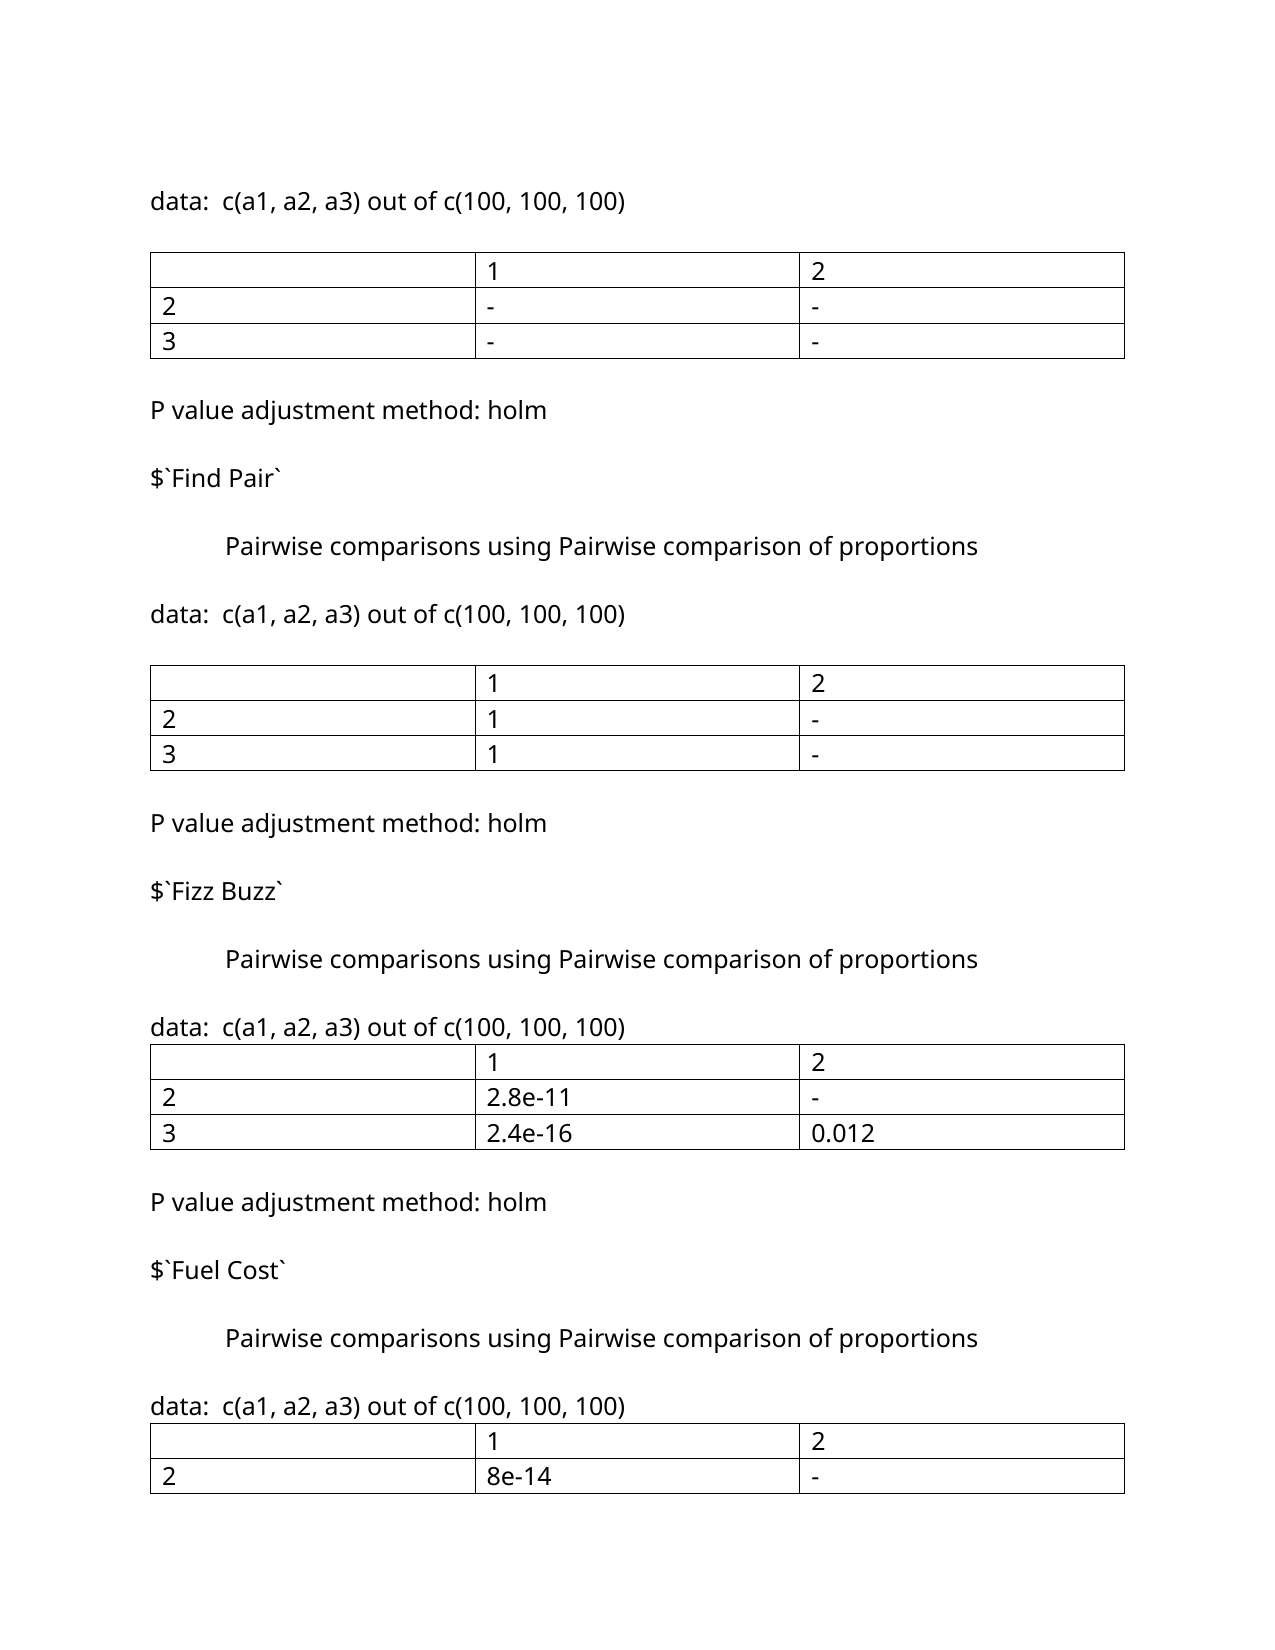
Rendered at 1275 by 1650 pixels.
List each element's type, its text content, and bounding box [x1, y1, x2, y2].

table_header 2 [800, 666, 1124, 700]
text P value adjustment method: holm [150, 806, 1125, 839]
table_cell 8e-14 [476, 1459, 799, 1493]
table_cell - [800, 736, 1124, 770]
text data: c(a1, a2, a3) out of c(100, 100, 100) [150, 597, 1125, 631]
table_cell - [800, 288, 1124, 322]
table_cell 1 [476, 701, 799, 735]
table_cell 3 [151, 324, 475, 357]
table_header [151, 1045, 475, 1079]
table_cell - [800, 1459, 1124, 1493]
table_header [151, 666, 475, 700]
table_cell 2 [151, 1080, 475, 1114]
table_header 2 [800, 253, 1124, 287]
text data: c(a1, a2, a3) out of c(100, 100, 100) [150, 184, 1125, 218]
table_cell 1 [476, 736, 799, 770]
table_cell - [476, 324, 799, 357]
text data: c(a1, a2, a3) out of c(100, 100, 100) [150, 1010, 1125, 1044]
table_cell 2.8e-11 [476, 1080, 799, 1114]
table_cell - [800, 701, 1124, 735]
table_header 2 [800, 1045, 1124, 1079]
text Pairwise comparisons using Pairwise comparison of proportions [150, 529, 1125, 563]
table_cell 2.4e-16 [476, 1115, 799, 1149]
table_cell - [476, 288, 799, 322]
table_cell - [800, 1080, 1124, 1114]
text P value adjustment method: holm [150, 393, 1125, 427]
table_header [151, 1424, 475, 1458]
table_cell 2 [151, 288, 475, 322]
table_header 1 [476, 666, 799, 700]
table_header 1 [476, 1045, 799, 1079]
table_header 1 [476, 1424, 799, 1458]
table_cell - [800, 324, 1124, 357]
table_cell 0.012 [800, 1115, 1124, 1149]
text $`Find Pair` [150, 461, 1125, 495]
text $`Fuel Cost` [150, 1252, 1125, 1287]
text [150, 1389, 1125, 1423]
table_cell 3 [151, 736, 475, 770]
table_cell 2 [151, 701, 475, 735]
table_cell 2 [151, 1459, 475, 1493]
text $`Fizz Buzz` [150, 874, 1125, 908]
text P value adjustment method: holm [150, 1184, 1125, 1218]
text Pairwise comparisons using Pairwise comparison of proportions [150, 942, 1125, 976]
table_header [151, 253, 475, 287]
table_header 2 [800, 1424, 1124, 1458]
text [150, 1321, 1125, 1355]
table_header 1 [476, 253, 799, 287]
table_cell 3 [151, 1115, 475, 1149]
